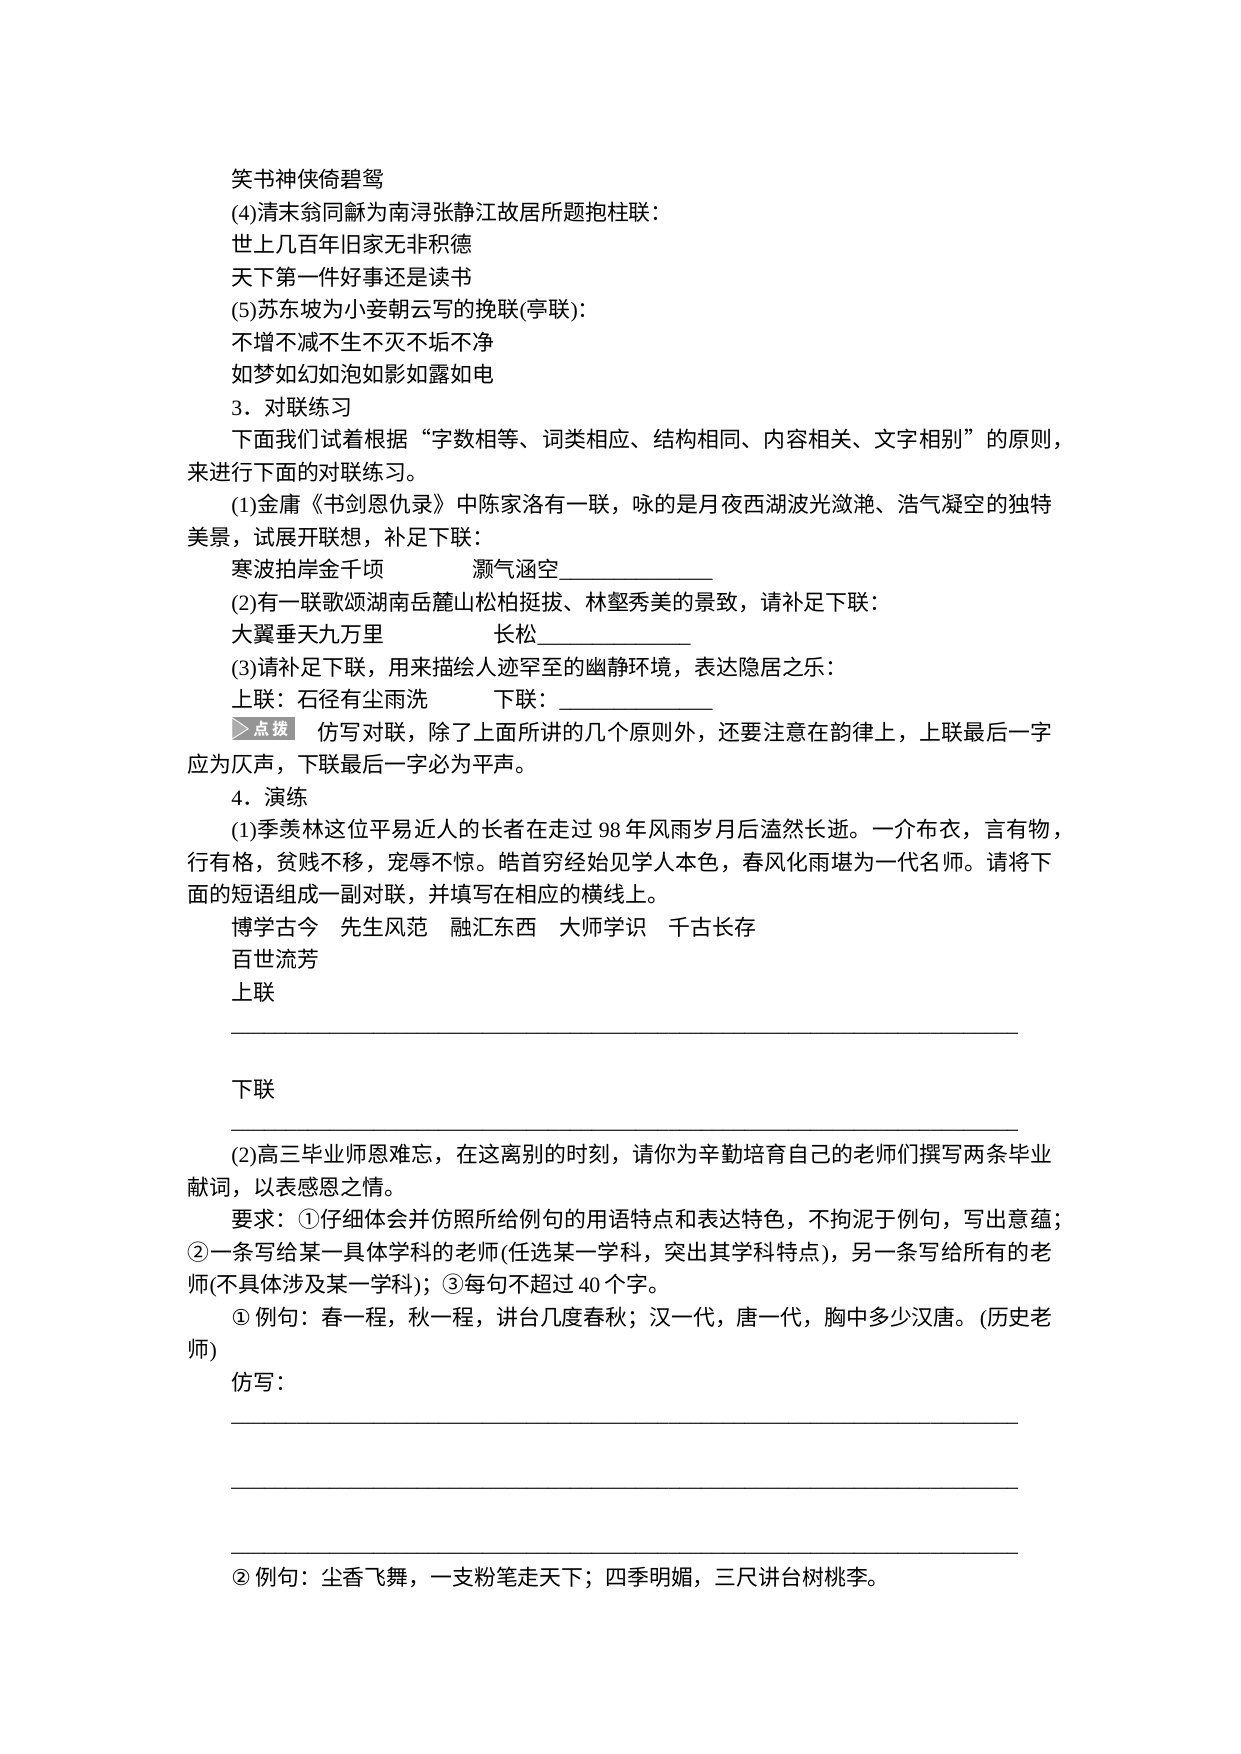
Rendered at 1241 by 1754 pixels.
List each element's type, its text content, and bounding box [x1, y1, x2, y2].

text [187, 1462, 1053, 1494]
text 仿写对联，除了上面所讲的几个原则外，还要注意在韵律上，上联最后一字应为仄声，下联最后一字必为平声。 [187, 714, 1053, 779]
text 下面我们试着根据“字数相等、词类相应、结构相同、内容相关、文字相别”的原则，来进行下面的对联练习。 [187, 422, 1053, 487]
picture [231, 717, 295, 740]
text 下联 [187, 1072, 1053, 1104]
text (1)季羡林这位平易近人的长者在走过98年风雨岁月后溘然长逝。一介布衣，言有物，行有格，贫贱不移，宠辱不惊。皓首穷经始见学人本色，春风化雨堪为一代名师。请将下面的短语组成一副对联，并填写在相应的横线上。 [187, 812, 1053, 909]
text 百世流芳 [187, 942, 1053, 974]
text ________________________________________________________________________ [187, 1007, 1053, 1039]
text 大翼垂天九万里 长松______________ [187, 617, 1053, 649]
text ①例句：春一程，秋一程，讲台几度春秋；汉一代，唐一代，胸中多少汉唐。(历史老师) [187, 1299, 1053, 1364]
text ________________________________________________________________________ [187, 1104, 1053, 1137]
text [187, 1527, 1053, 1559]
text 3．对联练习 [187, 389, 1053, 422]
text (3)请补足下联，用来描绘人迹罕至的幽静环境，表达隐居之乐： [187, 649, 1053, 682]
text 上联 [187, 974, 1053, 1007]
text 如梦如幻如泡如影如露如电 [187, 357, 1053, 389]
text 上联：石径有尘雨洗 下联：______________ [187, 682, 1053, 714]
text 天下第一件好事还是读书 [187, 259, 1053, 292]
text (2)高三毕业师恩难忘，在这离别的时刻，请你为辛勤培育自己的老师们撰写两条毕业献词，以表感恩之情。 [187, 1137, 1053, 1202]
text 要求：①仔细体会并仿照所给例句的用语特点和表达特色，不拘泥于例句，写出意蕴；②一条写给某一具体学科的老师(任选某一学科，突出其学科特点)，另一条写给所有的老师(不具体涉及某一学科)；③每句不超过40个字。 [187, 1202, 1053, 1299]
text 不增不减不生不灭不垢不净 [187, 324, 1053, 357]
text 仿写： [187, 1364, 1053, 1397]
text (2)有一联歌颂湖南岳麓山松柏挺拔、林壑秀美的景致，请补足下联： [187, 584, 1053, 617]
text 寒波拍岸金千顷 灏气涵空______________ [187, 552, 1053, 584]
text (4)清末翁同龢为南浔张静江故居所题抱柱联： [187, 194, 1053, 227]
text 笑书神侠倚碧鸳 [187, 162, 1053, 194]
text 世上几百年旧家无非积德 [187, 227, 1053, 259]
text 博学古今 先生风范 融汇东西 大师学识 千古长存 [187, 909, 1053, 942]
text (1)金庸《书剑恩仇录》中陈家洛有一联，咏的是月夜西湖波光潋滟、浩气凝空的独特美景，试展开联想，补足下联： [187, 487, 1053, 552]
text 4．演练 [187, 779, 1053, 812]
text ________________________________________________________________________ [187, 1397, 1053, 1429]
text (5)苏东坡为小妾朝云写的挽联(亭联)： [187, 292, 1053, 324]
text ②例句：尘香飞舞，一支粉笔走天下；四季明媚，三尺讲台树桃李。 [187, 1559, 1053, 1592]
